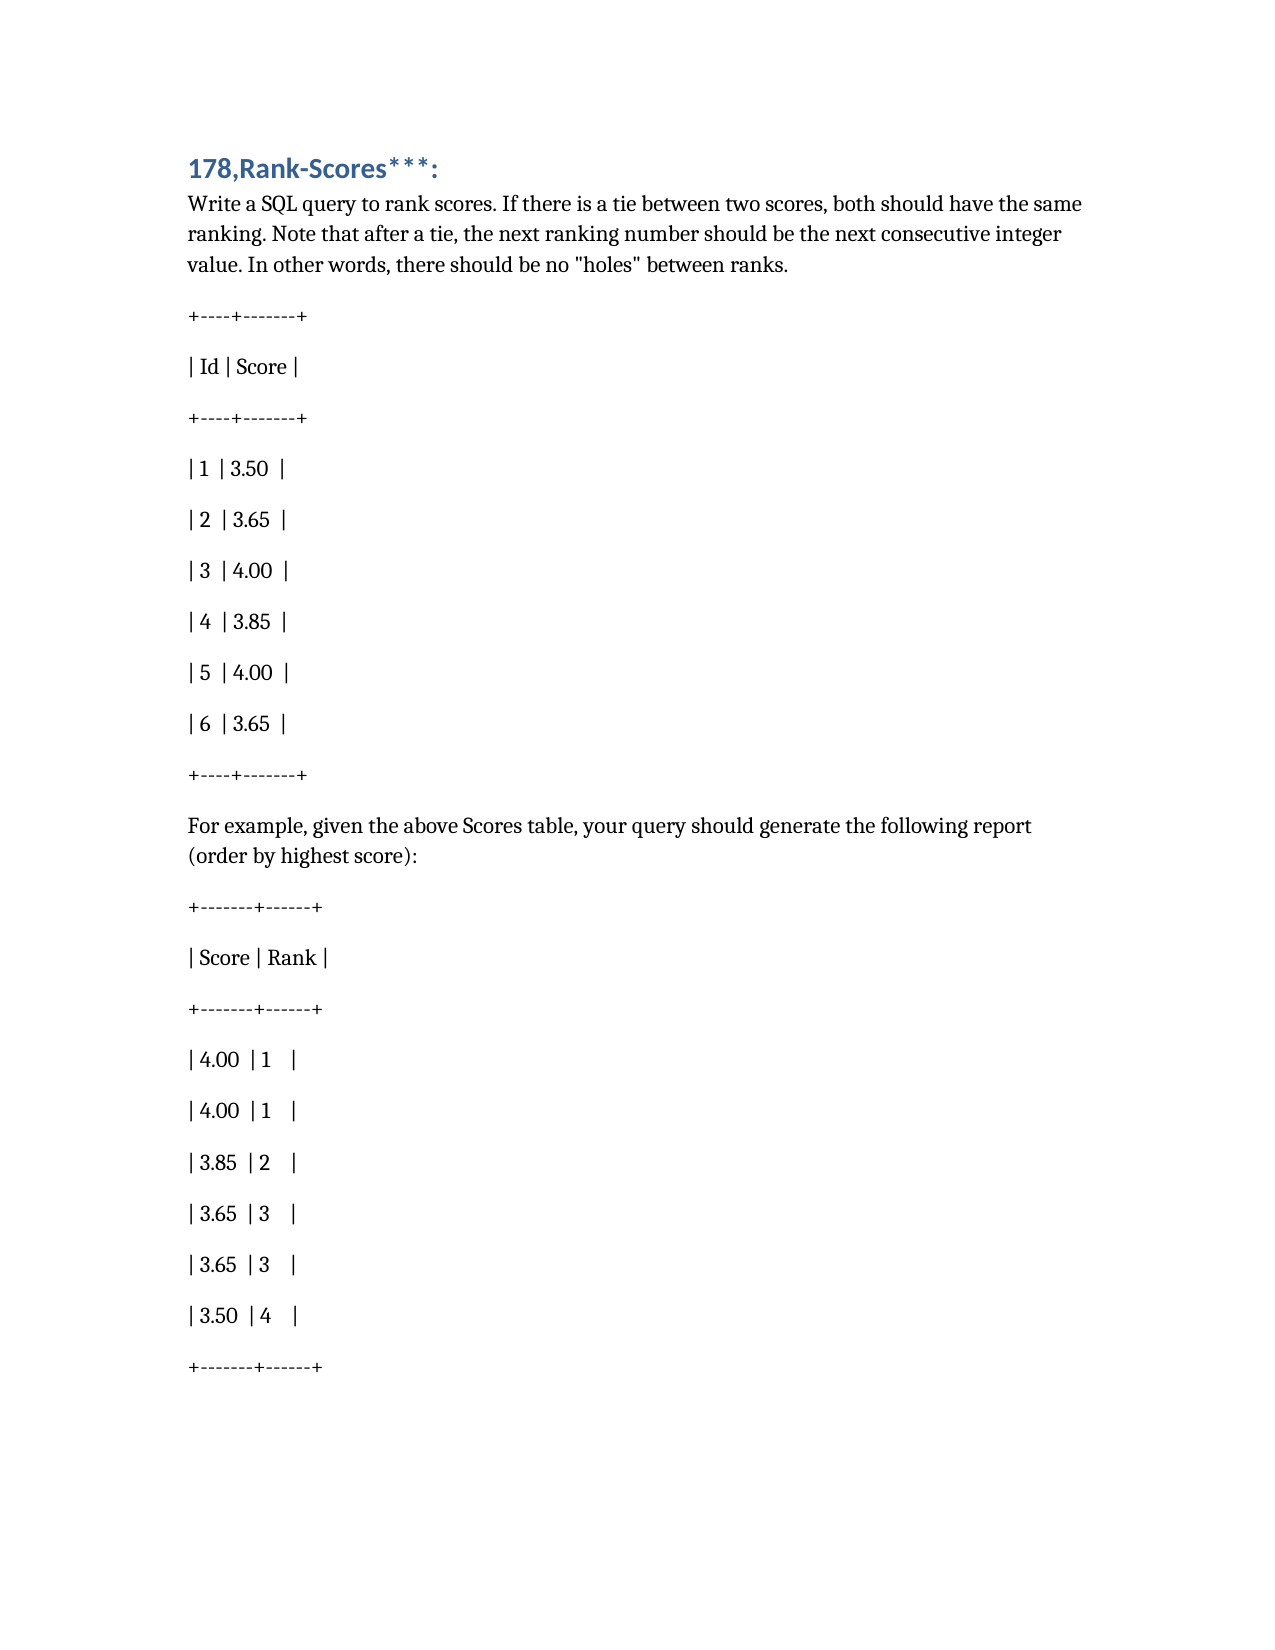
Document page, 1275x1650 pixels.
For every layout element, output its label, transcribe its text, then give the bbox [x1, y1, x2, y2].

text +-------+------+ [187, 996, 1087, 1022]
text Write a SQL query to rank scores. If there is a tie between two scores, both should have the same ranking. Note that after a tie, the next ranking number should be the next consecutive integer value. In other words, there should be no "holes" between ranks. [187, 191, 1087, 278]
text | 2 | 3.65 | [187, 507, 1087, 533]
text | 3.65 | 3 | [187, 1200, 1087, 1227]
text | 4.00 | 1 | [187, 1047, 1087, 1073]
text For example, given the above Scores table, your query should generate the following report (order by highest score): [187, 813, 1087, 869]
text +----+-------+ [187, 302, 1087, 329]
text | 4.00 | 1 | [187, 1098, 1087, 1124]
text | 3 | 4.00 | [187, 558, 1087, 584]
text | 6 | 3.65 | [187, 711, 1087, 737]
text | 5 | 4.00 | [187, 660, 1087, 686]
text | 3.50 | 4 | [187, 1302, 1087, 1329]
text | 3.65 | 3 | [187, 1251, 1087, 1278]
text +----+-------+ [187, 404, 1087, 431]
text +-------+------+ [187, 894, 1087, 920]
text | Id | Score | [187, 353, 1087, 380]
text +-------+------+ [187, 1353, 1087, 1380]
subtitle 178,Rank-Scores***: [187, 150, 1087, 186]
text | Score | Rank | [187, 945, 1087, 971]
text +----+-------+ [187, 762, 1087, 788]
text | 1 | 3.50 | [187, 456, 1087, 482]
text | 3.85 | 2 | [187, 1149, 1087, 1176]
text | 4 | 3.85 | [187, 609, 1087, 635]
